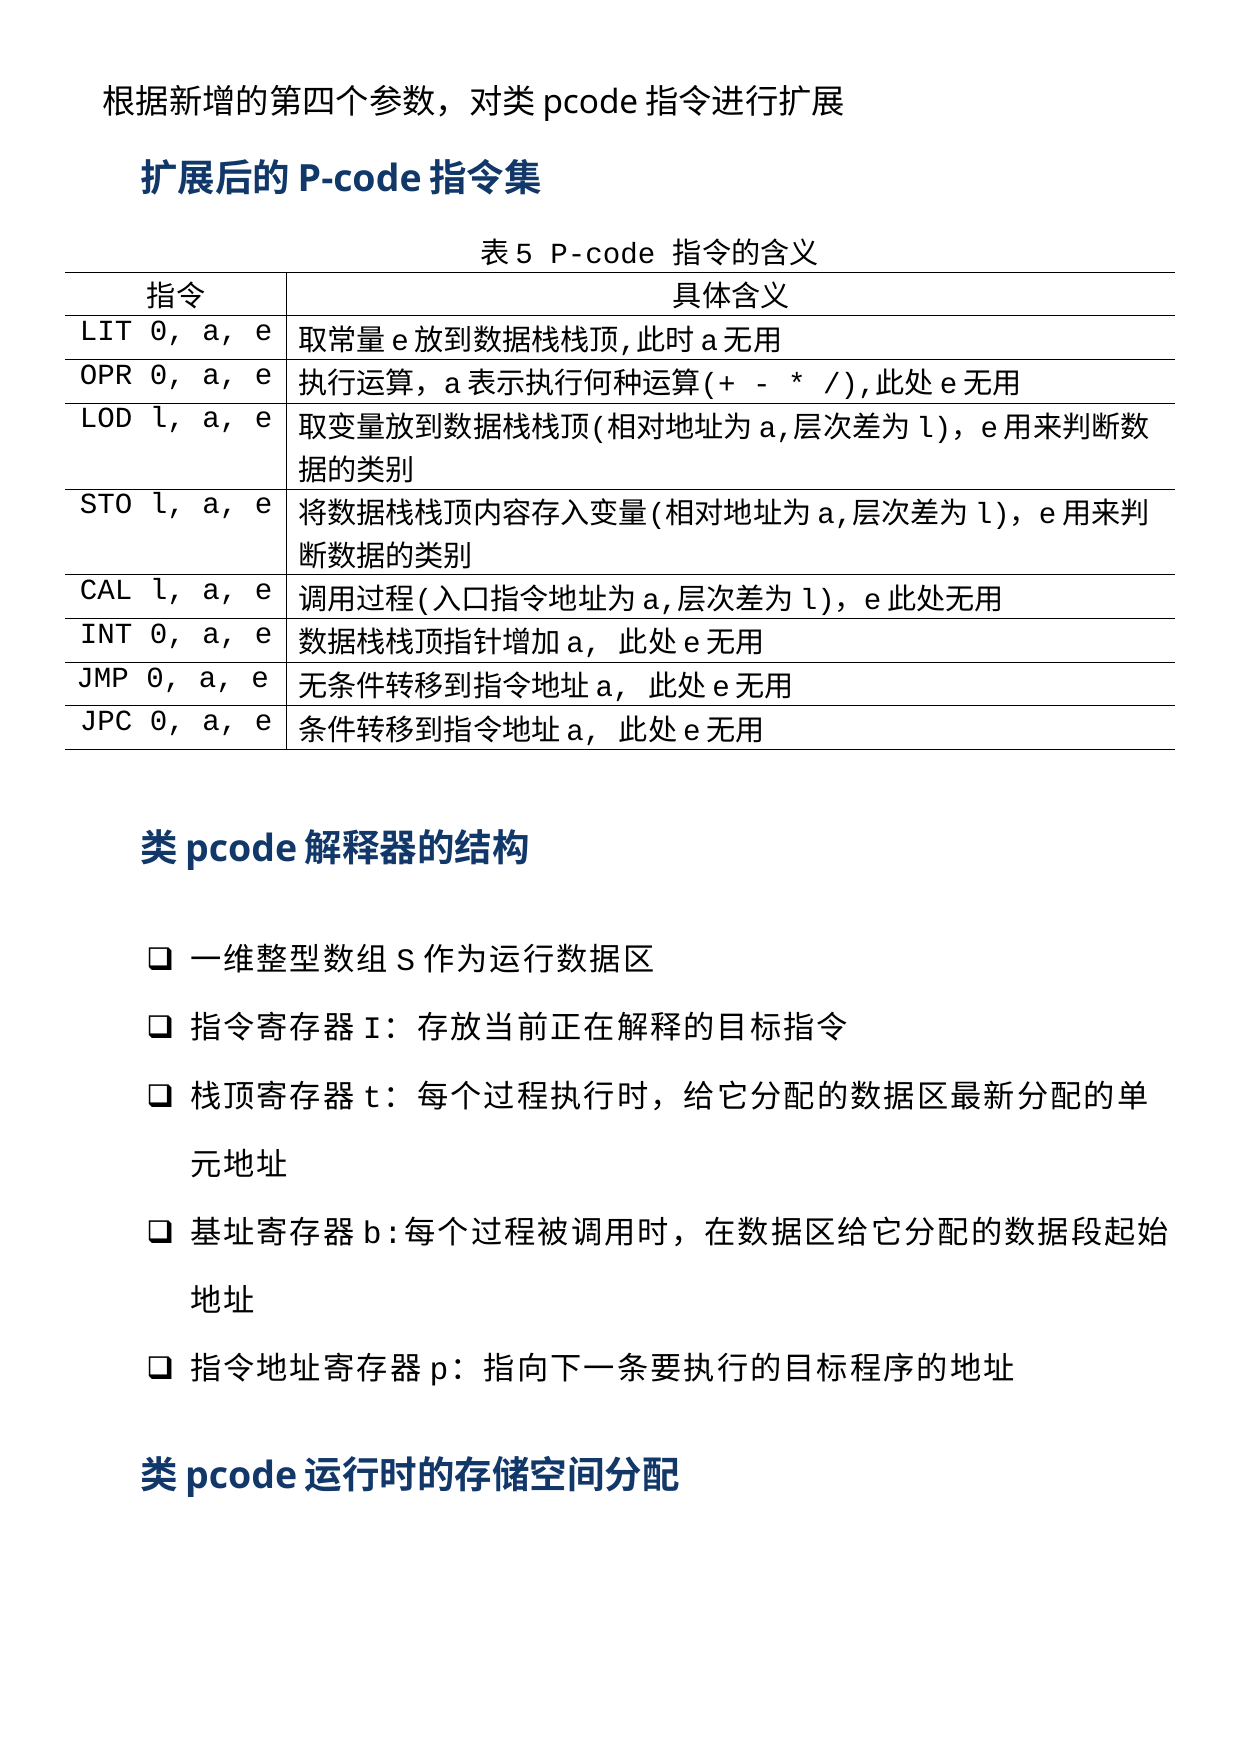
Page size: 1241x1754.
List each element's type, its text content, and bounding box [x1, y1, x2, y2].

text 表5 P-code 指令的含义 [65, 229, 1175, 272]
table_cell LIT 0, a, e [65, 316, 286, 359]
table_cell 数据栈栈顶指针增加a, 此处e无用 [287, 619, 1175, 662]
list 一维整型数组S作为运行数据区 [146, 934, 1175, 979]
table_cell STO l, a, e [65, 490, 286, 574]
table_header 指令 [65, 273, 286, 315]
list 指令地址寄存器p：指向下一条要执行的目标程序的地址 [146, 1343, 1175, 1388]
table_cell INT 0, a, e [65, 619, 286, 662]
text 根据新增的第四个参数，对类pcode指令进行扩展 [65, 75, 1175, 123]
table_cell 将数据栈栈顶内容存入变量(相对地址为a,层次差为l)，e用来判断数据的类别 [287, 490, 1175, 574]
table_cell 取常量e放到数据栈栈顶,此时a无用 [287, 316, 1175, 359]
table_header 具体含义 [287, 273, 1175, 315]
table_cell 条件转移到指令地址a, 此处e无用 [287, 706, 1175, 749]
table_cell 取变量放到数据栈栈顶(相对地址为a,层次差为l)，e用来判断数据的类别 [287, 404, 1175, 488]
table_cell 调用过程(入口指令地址为a,层次差为l)，e此处无用 [287, 575, 1175, 618]
table_cell 执行运算，a表示执行何种运算(+ - * /),此处e无用 [287, 360, 1175, 402]
list 栈顶寄存器t：每个过程执行时，给它分配的数据区最新分配的单元地址 [146, 1071, 1175, 1184]
table_cell CAL l, a, e [65, 575, 286, 618]
text 类pcode解释器的结构 [65, 818, 1175, 873]
table_cell OPR 0, a, e [65, 360, 286, 402]
table_cell JPC 0, a, e [65, 706, 286, 749]
list 基址寄存器b:每个过程被调用时，在数据区给它分配的数据段起始地址 [146, 1207, 1175, 1320]
table_cell JMP 0, a, e [65, 663, 286, 705]
text 类pcode运行时的存储空间分配 [65, 1445, 1175, 1500]
text 扩展后的P-code指令集 [65, 148, 1175, 202]
table_cell LOD l, a, e [65, 404, 286, 488]
table_cell 无条件转移到指令地址a, 此处e无用 [287, 663, 1175, 705]
list 指令寄存器I：存放当前正在解释的目标指令 [146, 1002, 1175, 1048]
